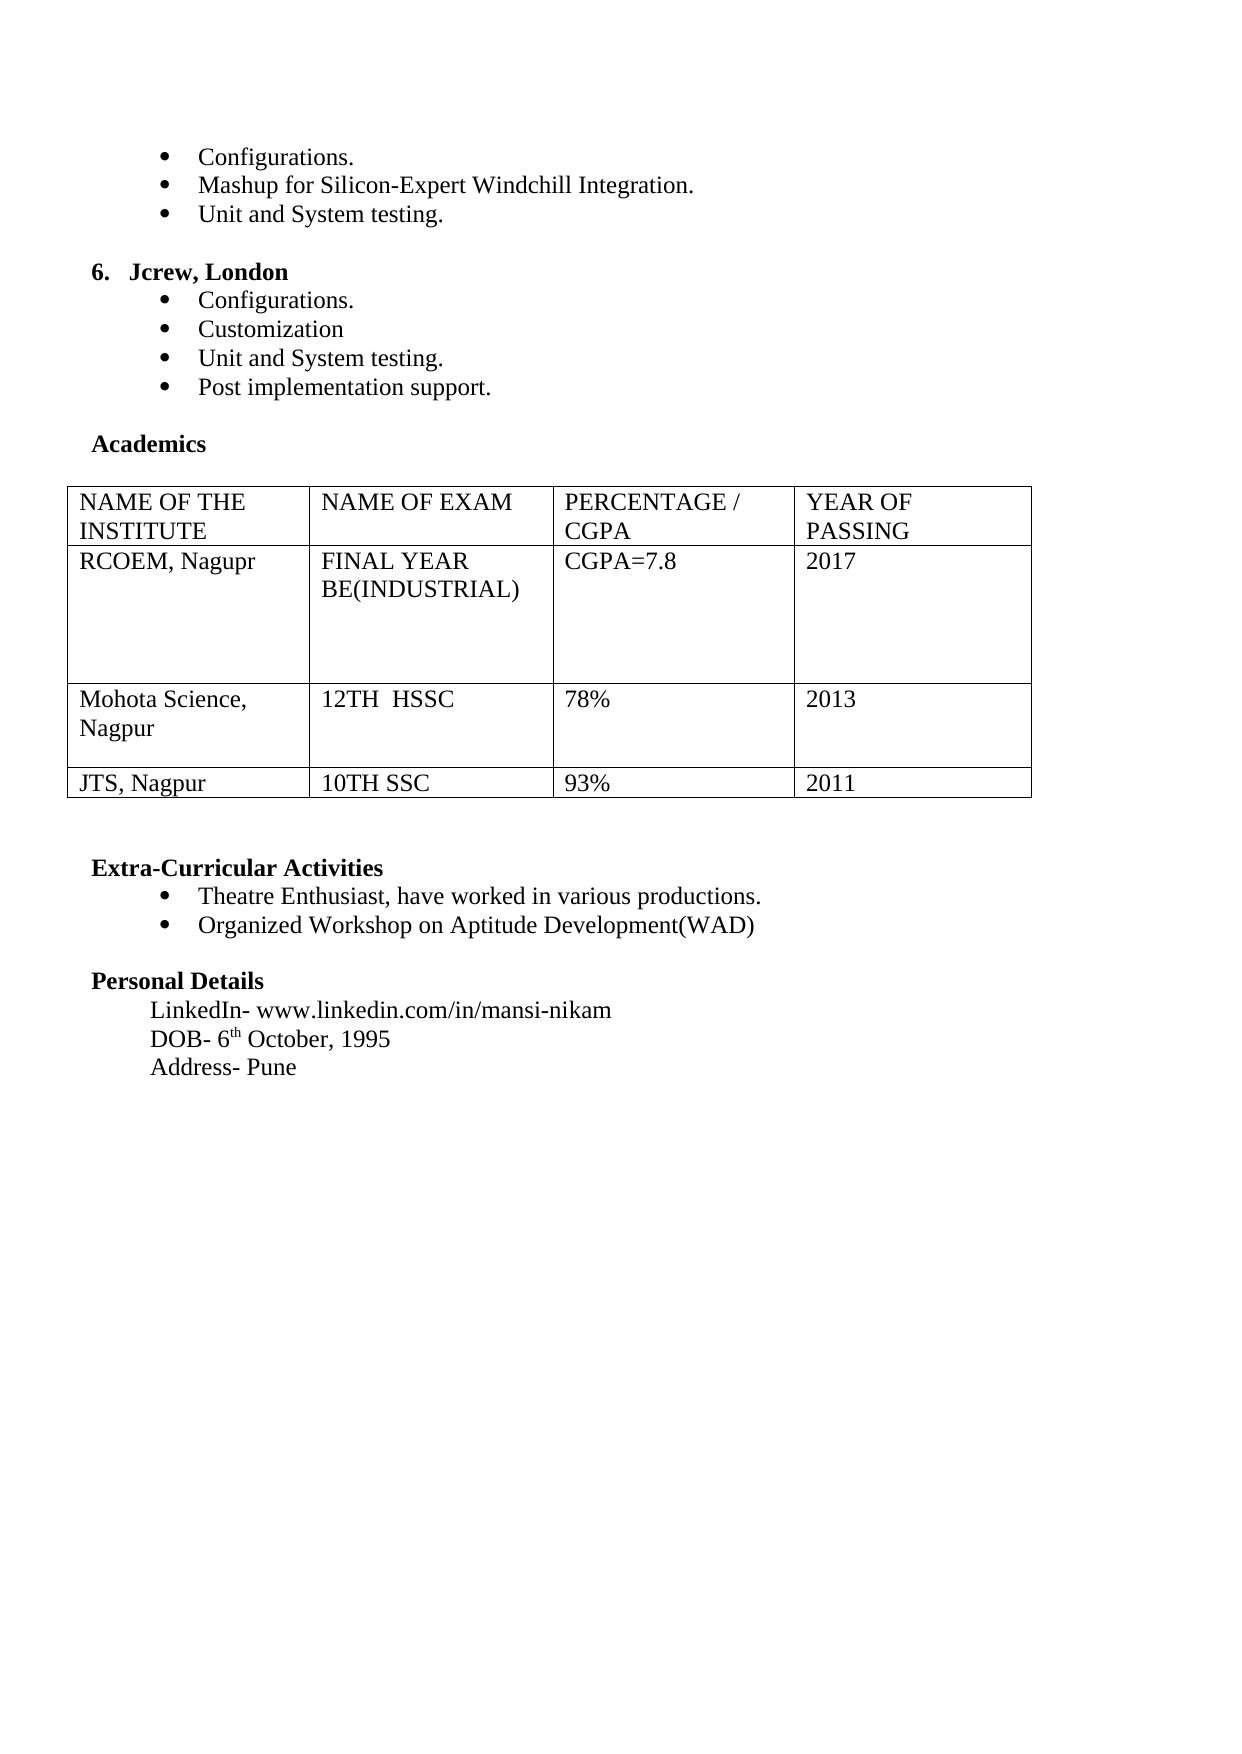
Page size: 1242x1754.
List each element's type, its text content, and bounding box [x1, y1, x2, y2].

text Address- Pune [150, 1052, 1125, 1081]
table_cell FINAL YEAR BE(INDUSTRIAL) [310, 546, 553, 683]
list Theatre Enthusiast, have worked in various productions. [160, 881, 1125, 910]
table_cell 2011 [795, 768, 1031, 797]
text Academics [91, 429, 1125, 458]
list Customization [160, 314, 1125, 343]
table_header PERCENTAGE / CGPA [554, 487, 794, 545]
text LinkedIn- www.linkedin.com/in/mansi-nikam [150, 995, 1125, 1024]
list Mashup for Silicon-Expert Windchill Integration. [160, 170, 1125, 199]
table_cell 2017 [795, 546, 1031, 683]
table_header YEAR OF PASSING [795, 487, 1031, 545]
text Personal Details [91, 968, 1125, 995]
list Unit and System testing. [160, 199, 1125, 228]
list Configurations. [160, 142, 1125, 170]
text DOB- 6th October, 1995 [150, 1024, 1125, 1052]
text Extra-Curricular Activities [91, 853, 1125, 881]
table_cell 12TH HSSC [310, 684, 553, 767]
list Organized Workshop on Aptitude Development(WAD) [160, 910, 1125, 939]
list Unit and System testing. [160, 343, 1125, 372]
table_cell CGPA=7.8 [554, 546, 794, 683]
text 6. Jcrew, London [91, 257, 1125, 285]
table_header NAME OF EXAM [310, 487, 553, 545]
table_cell Mohota Science, Nagpur [68, 684, 309, 767]
list Configurations. [160, 285, 1125, 314]
table_cell 93% [554, 768, 794, 797]
table_cell JTS, Nagpur [68, 768, 309, 797]
table_cell 78% [554, 684, 794, 767]
table_cell RCOEM, Nagupr [68, 546, 309, 683]
table_cell 10TH SSC [310, 768, 553, 797]
list Post implementation support. [160, 372, 1125, 400]
table_header NAME OF THE INSTITUTE [68, 487, 309, 545]
table_cell 2013 [795, 684, 1031, 767]
